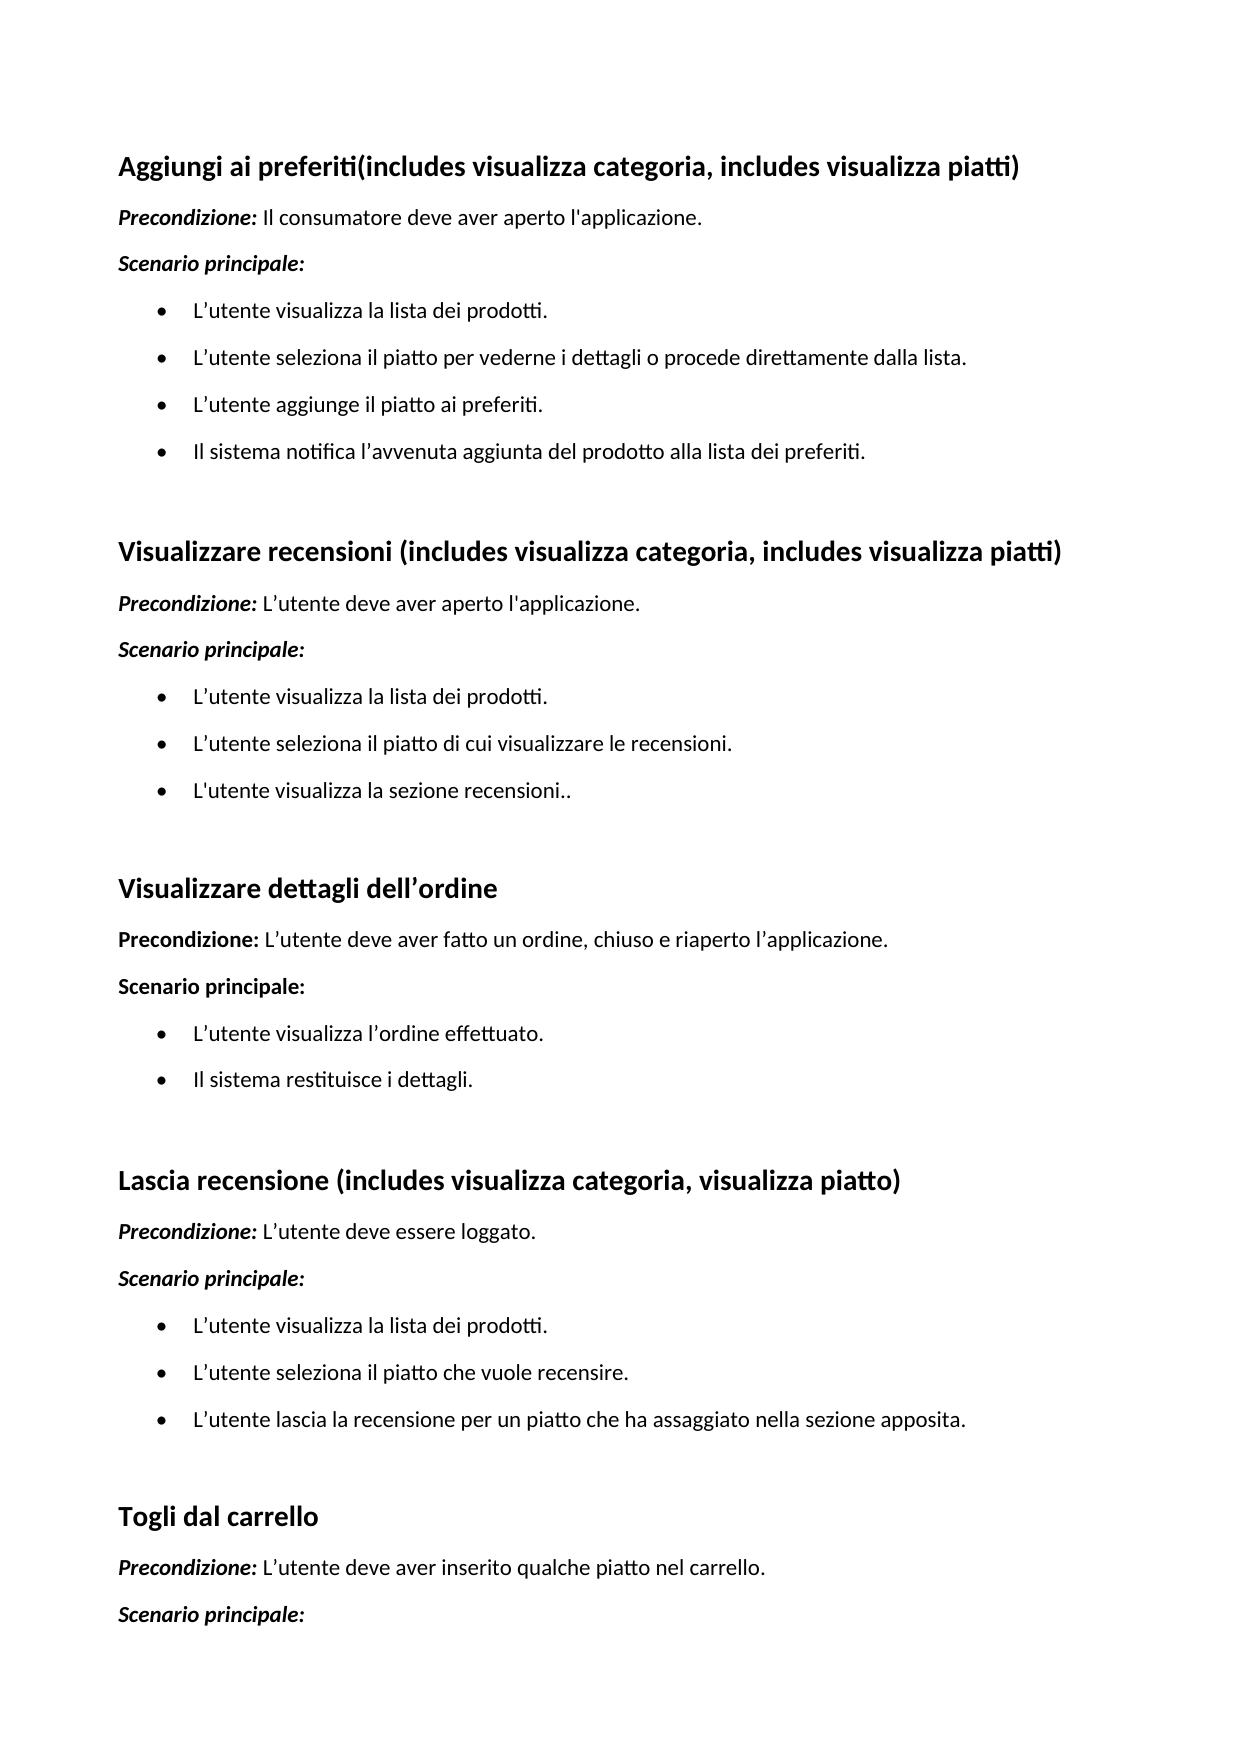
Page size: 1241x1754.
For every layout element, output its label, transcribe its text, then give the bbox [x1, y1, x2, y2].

text Visualizzare dettagli dell’ordine [118, 870, 1122, 906]
list L’utente visualizza la lista dei prodotti. [156, 682, 1122, 710]
list L’utente seleziona il piatto di cui visualizzare le recensioni. [156, 729, 1122, 757]
text Precondizione: L’utente deve aver inserito qualche piatto nel carrello. [118, 1553, 1122, 1582]
list L’utente visualizza la lista dei prodotti. [156, 296, 1122, 324]
list L’utente lascia la recensione per un piatto che ha assaggiato nella sezione apposita. [156, 1405, 1122, 1433]
list L’utente visualizza l’ordine effettuato. [156, 1019, 1122, 1047]
text Precondizione: L’utente deve aver fatto un ordine, chiuso e riaperto l’applicazione. [118, 925, 1122, 953]
text Visualizzare recensioni (includes visualizza categoria, includes visualizza piatti) [118, 533, 1122, 569]
list L’utente aggiunge il piatto ai preferiti. [156, 390, 1122, 418]
list Il sistema notifica l’avvenuta aggiunta del prodotto alla lista dei preferiti. [156, 437, 1122, 465]
list L'utente visualizza la sezione recensioni.. [156, 776, 1122, 804]
text Scenario principale: [118, 1600, 1122, 1628]
text Precondizione: L’utente deve aver aperto l'applicazione. [118, 589, 1122, 617]
list Il sistema restituisce i dettagli. [156, 1066, 1122, 1094]
list L’utente seleziona il piatto per vederne i dettagli o procede direttamente dalla lista. [156, 343, 1122, 371]
list L’utente visualizza la lista dei prodotti. [156, 1311, 1122, 1339]
text Scenario principale: [118, 249, 1122, 278]
text Aggiungi ai preferiti(includes visualizza categoria, includes visualizza piatti) [118, 148, 1122, 183]
text Togli dal carrello [118, 1498, 1122, 1534]
list L’utente seleziona il piatto che vuole recensire. [156, 1358, 1122, 1386]
text Precondizione: Il consumatore deve aver aperto l'applicazione. [118, 203, 1122, 231]
text Scenario principale: [118, 1264, 1122, 1292]
text Precondizione: L’utente deve essere loggato. [118, 1217, 1122, 1245]
text Scenario principale: [118, 972, 1122, 1000]
text Lascia recensione (includes visualizza categoria, visualizza piatto) [118, 1162, 1122, 1198]
text Scenario principale: [118, 636, 1122, 663]
